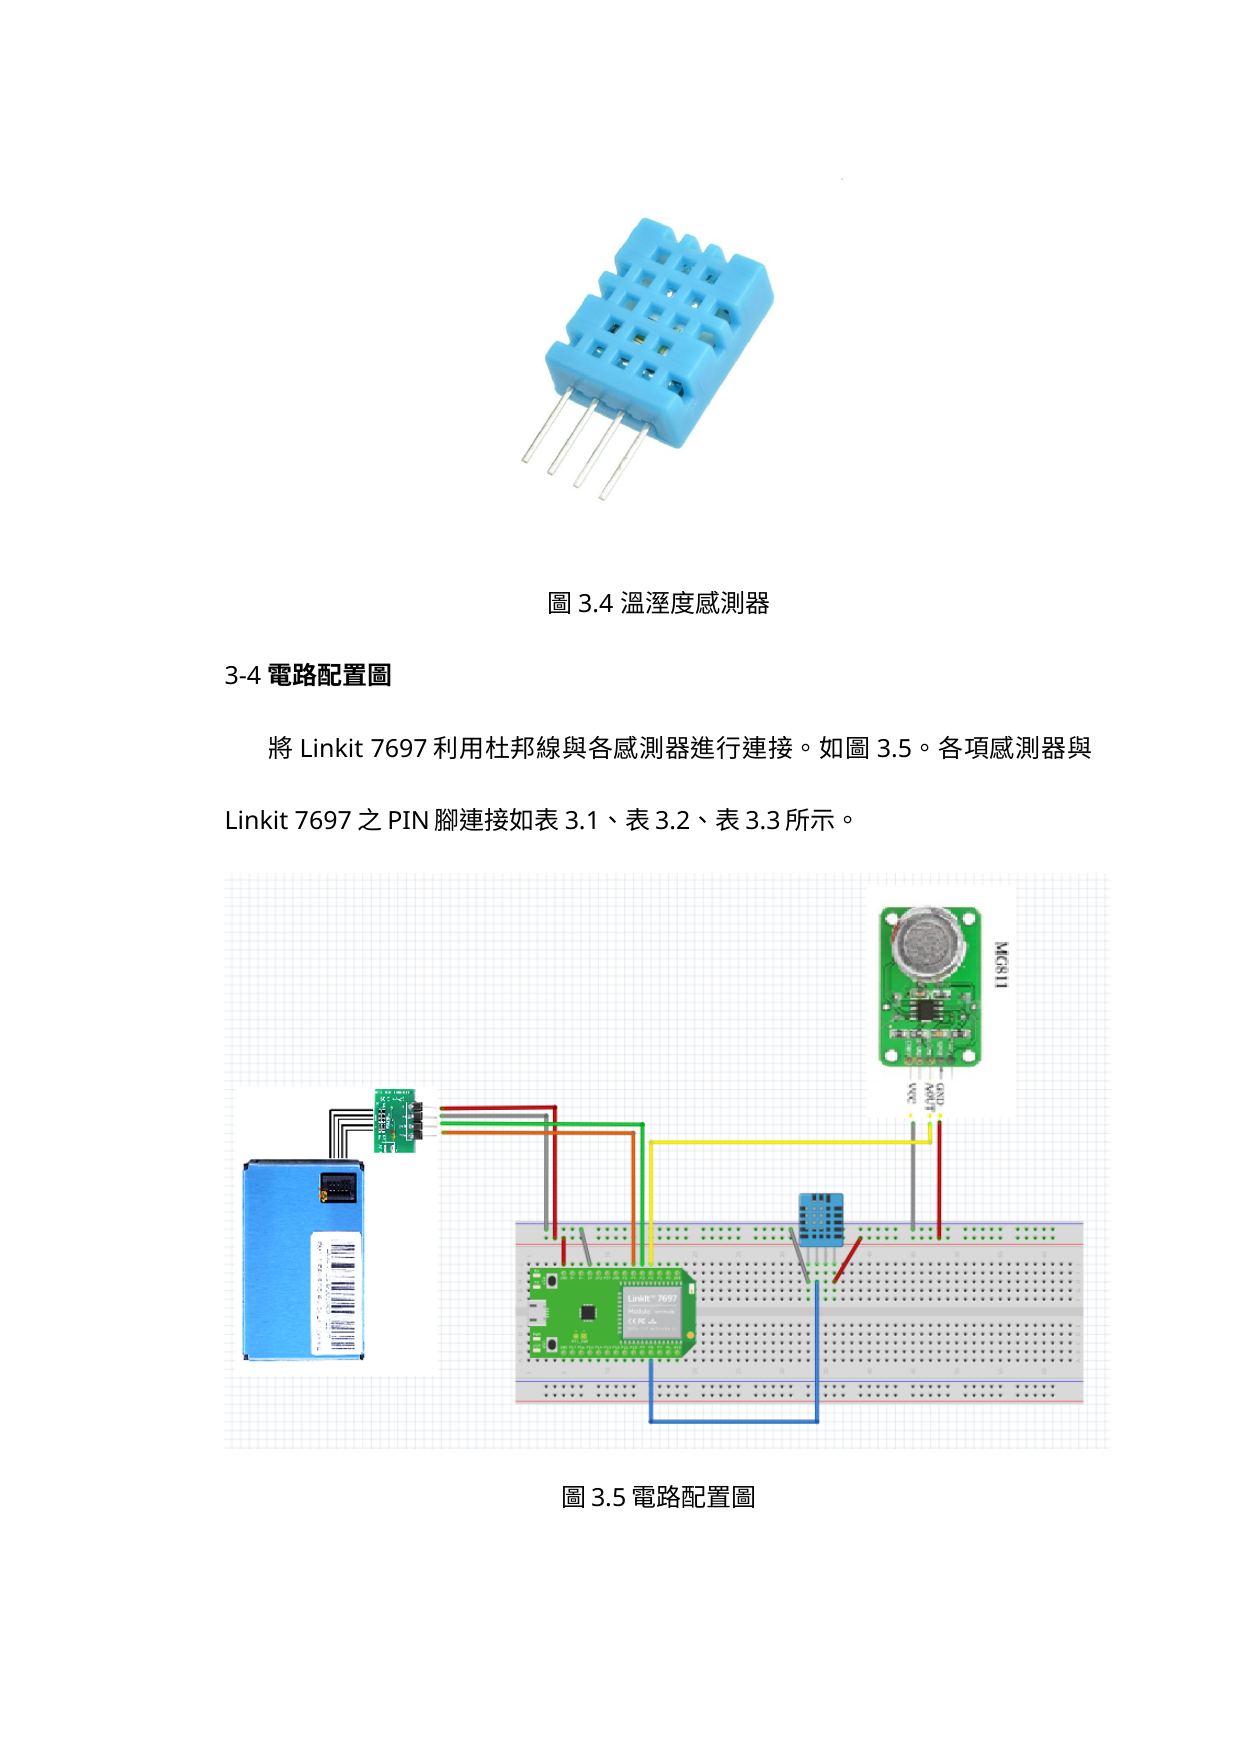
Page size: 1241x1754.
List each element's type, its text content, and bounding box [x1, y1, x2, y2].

text 圖 3.4 溫溼度感測器 [224, 583, 1093, 619]
text 將Linkit 7697利用杜邦線與各感測器進行連接。如圖3.5。各項感測器與Linkit 7697之PIN腳連接如表3.1、表3.2、表3.3所示。 [224, 728, 1093, 837]
picture [224, 873, 1111, 1449]
text 圖3.5電路配置圖 [224, 1478, 1093, 1514]
text 3-4 電路配置圖 [224, 656, 1093, 692]
picture [455, 147, 862, 555]
